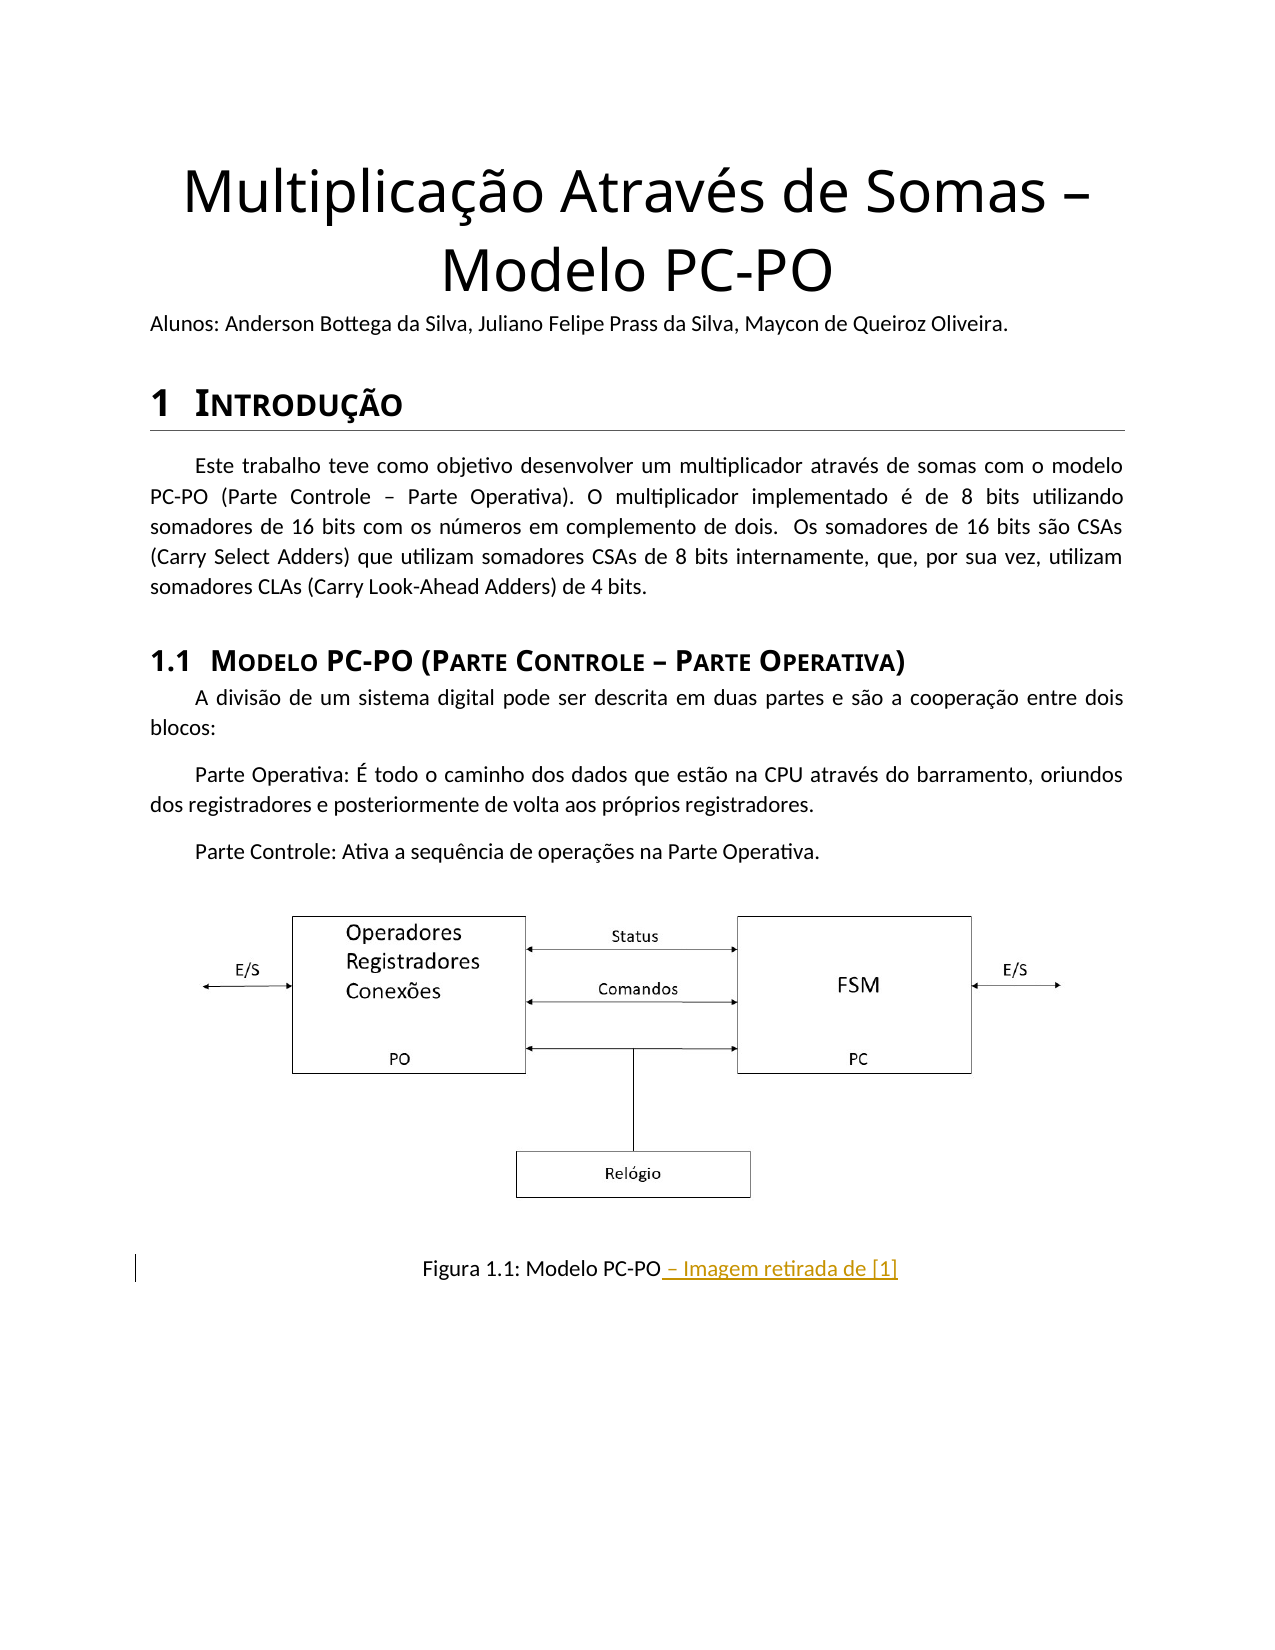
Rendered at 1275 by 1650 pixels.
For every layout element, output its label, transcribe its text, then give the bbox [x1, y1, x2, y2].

text Alunos: Anderson Bottega da Silva, Juliano Felipe Prass da Silva, Maycon de Queiroz Oliveira. [150, 309, 1125, 337]
subtitle Modelo PC-PO (Parte Controle – Parte Operativa) [150, 640, 1125, 680]
title Multiplicação Através de Somas – Modelo PC-PO [150, 150, 1125, 309]
subtitle Introdução [150, 377, 1125, 430]
text Este trabalho teve como objetivo desenvolver um multiplicador através de somas com o modelo PC-PO (Parte Controle – Parte Operativa). O multiplicador implementado é de 8 bits utilizando somadores de 16 bits com os números em complemento de dois. Os somadores de 16 bits são CSAs (Carry Select Adders) que utilizam somadores CSAs de 8 bits internamente, que, por sua vez, utilizam somadores CLAs (Carry Look-Ahead Adders) de 4 bits. [150, 452, 1125, 600]
text Parte Operativa: É todo o caminho dos dados que estão na CPU através do barramento, oriundos dos registradores e posteriormente de volta aos próprios registradores. [150, 760, 1125, 818]
text Parte Controle: Ativa a sequência de operações na Parte Operativa. [150, 837, 1125, 865]
text Figura 1.1: Modelo PC-PO [150, 1254, 1125, 1282]
picture [150, 883, 1125, 1236]
text A divisão de um sistema digital pode ser descrita em duas partes e são a cooperação entre dois blocos: [150, 683, 1125, 741]
